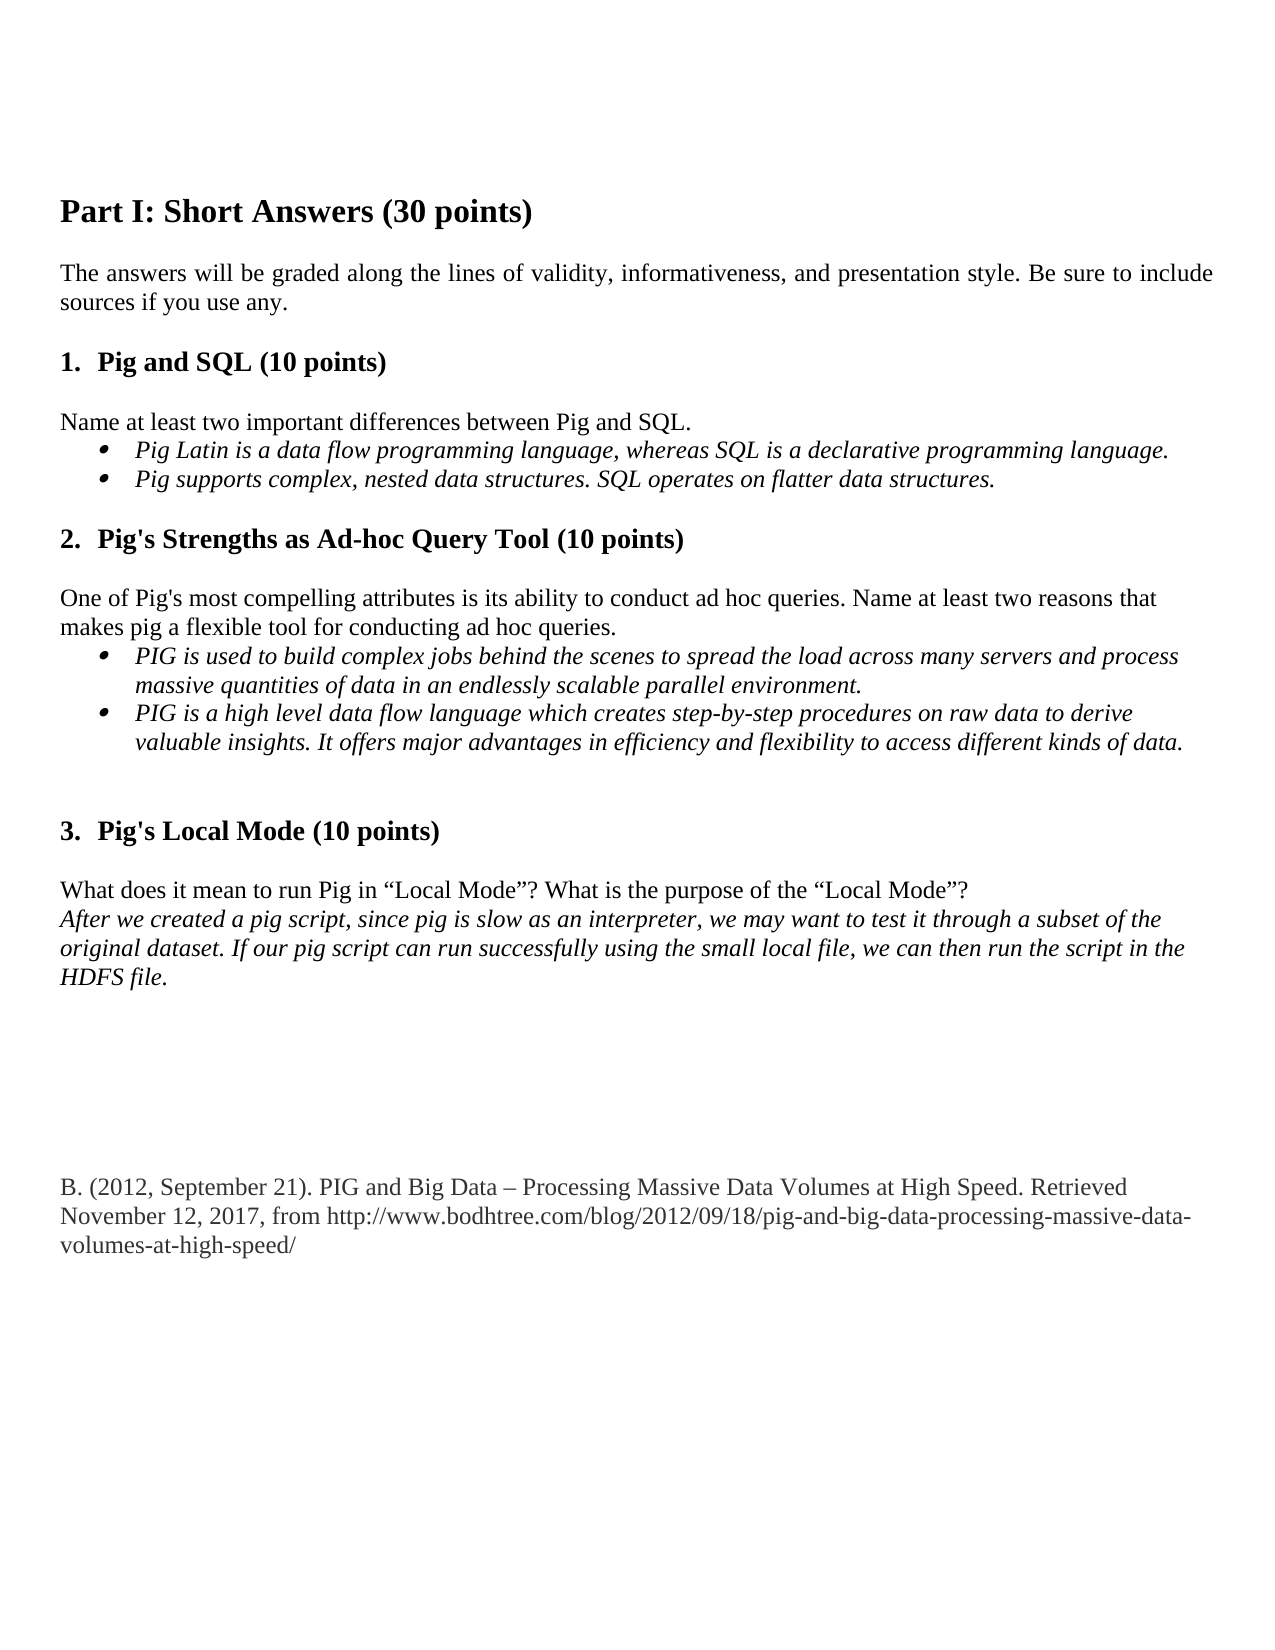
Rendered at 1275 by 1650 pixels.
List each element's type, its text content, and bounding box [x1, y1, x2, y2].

text What does it mean to run Pig in “Local Mode”? What is the purpose of the “Local Mode”? [60, 876, 1215, 904]
subtitle Pig's Strengths as Ad-hoc Query Tool (10 points) [60, 522, 1215, 554]
list Pig Latin is a data flow programming language, whereas SQL is a declarative programming language. [97, 435, 1215, 464]
text After we created a pig script, since pig is slow as an interpreter, we may want to test it through a subset of the original dataset. If our pig script can run successfully using the small local file, we can then run the script in the HDFS file. [60, 904, 1215, 991]
list Pig supports complex, nested data structures. SQL operates on flatter data structures. [97, 464, 1215, 493]
text The answers will be graded along the lines of validity, informativeness, and presentation style. Be sure to include sources if you use any. [60, 258, 1215, 316]
list PIG is used to build complex jobs behind the scenes to spread the load across many servers and process massive quantities of data in an endlessly scalable parallel environment. [97, 641, 1215, 698]
subtitle Part I: Short Answers (30 points) [60, 191, 1215, 229]
subtitle Pig and SQL (10 points) [60, 345, 1215, 377]
text B. (2012, September 21). PIG and Big Data – Processing Massive Data Volumes at High Speed. Retrieved November 12, 2017, from http://www.bodhtree.com/blog/2012/09/18/pig-and-big-data-processing-massive-data-volumes-at-high-speed/ [296, 1172, 1215, 1258]
list PIG is a high level data flow language which creates step-by-step procedures on raw data to derive valuable insights. It offers major advantages in efficiency and flexibility to access different kinds of data. [97, 698, 1215, 756]
text One of Pig's most compelling attributes is its ability to conduct ad hoc queries. Name at least two reasons that makes pig a flexible tool for conducting ad hoc queries. [60, 583, 1215, 641]
subtitle Pig's Local Mode (10 points) [60, 814, 1215, 846]
text Name at least two important differences between Pig and SQL. [60, 407, 1215, 435]
